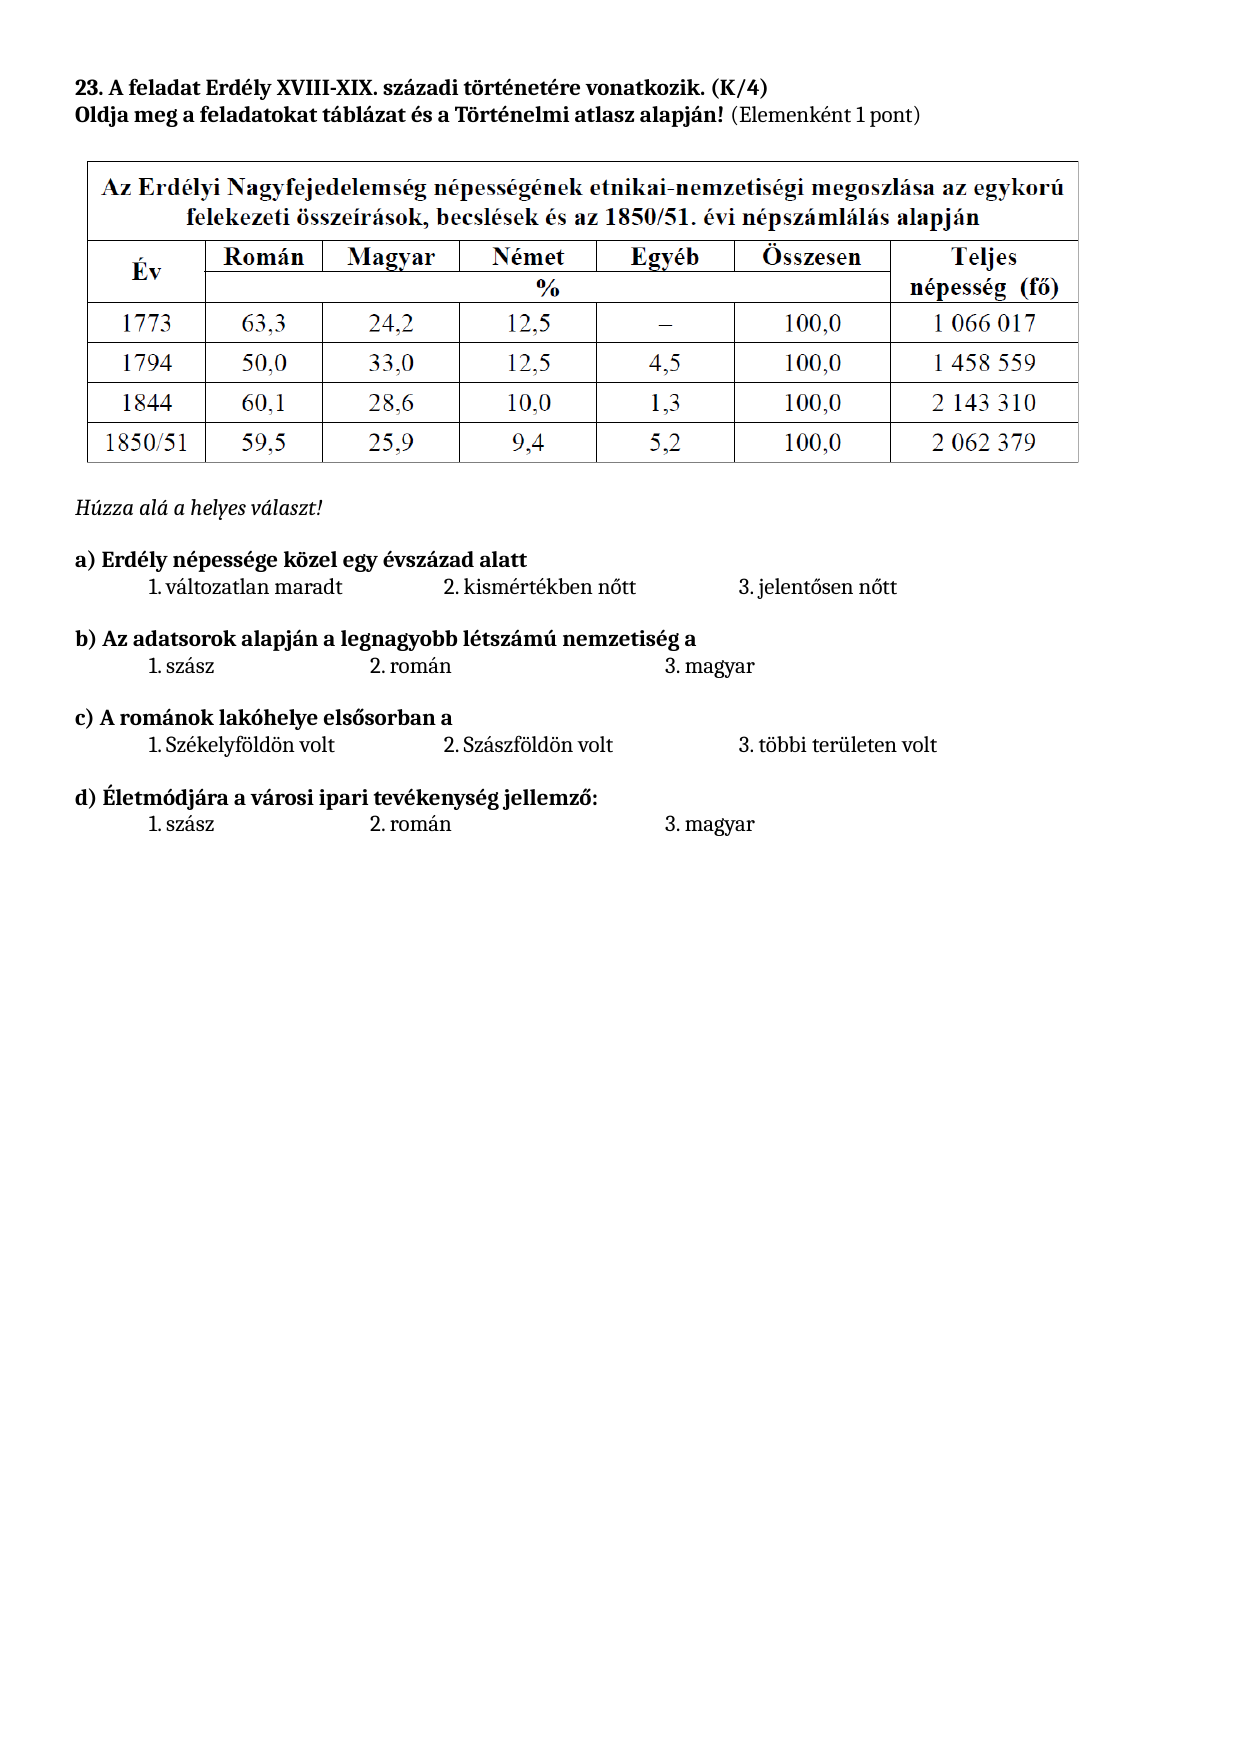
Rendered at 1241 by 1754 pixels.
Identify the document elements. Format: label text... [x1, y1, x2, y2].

text b) Az adatsorok alapján a legnagyobb létszámú nemzetiség a [75, 626, 1165, 652]
picture [86, 160, 1079, 463]
text 1. szász 2. román 3. magyar [75, 811, 1165, 837]
text d) Életmódjára a városi ipari tevékenység jellemző: [75, 784, 1165, 811]
text Oldja meg a feladatokat táblázat és a Történelmi atlasz alapján! (Elemenként 1 pont) [75, 101, 1165, 128]
text Húzza alá a helyes választ! [75, 494, 1165, 521]
text 23. A feladat Erdély XVIII-XIX. századi történetére vonatkozik. (K/4) [75, 75, 1165, 101]
text 1. Székelyföldön volt 2. Szászföldön volt 3. többi területen volt [75, 732, 1165, 758]
text a) Erdély népessége közel egy évszázad alatt [75, 547, 1165, 573]
text 1. szász 2. román 3. magyar [75, 652, 1165, 679]
text 1. változatlan maradt 2. kismértékben nőtt 3. jelentősen nőtt [75, 573, 1165, 600]
table_header [81, 154, 1085, 494]
text c) A románok lakóhelye elsősorban a [75, 705, 1165, 732]
